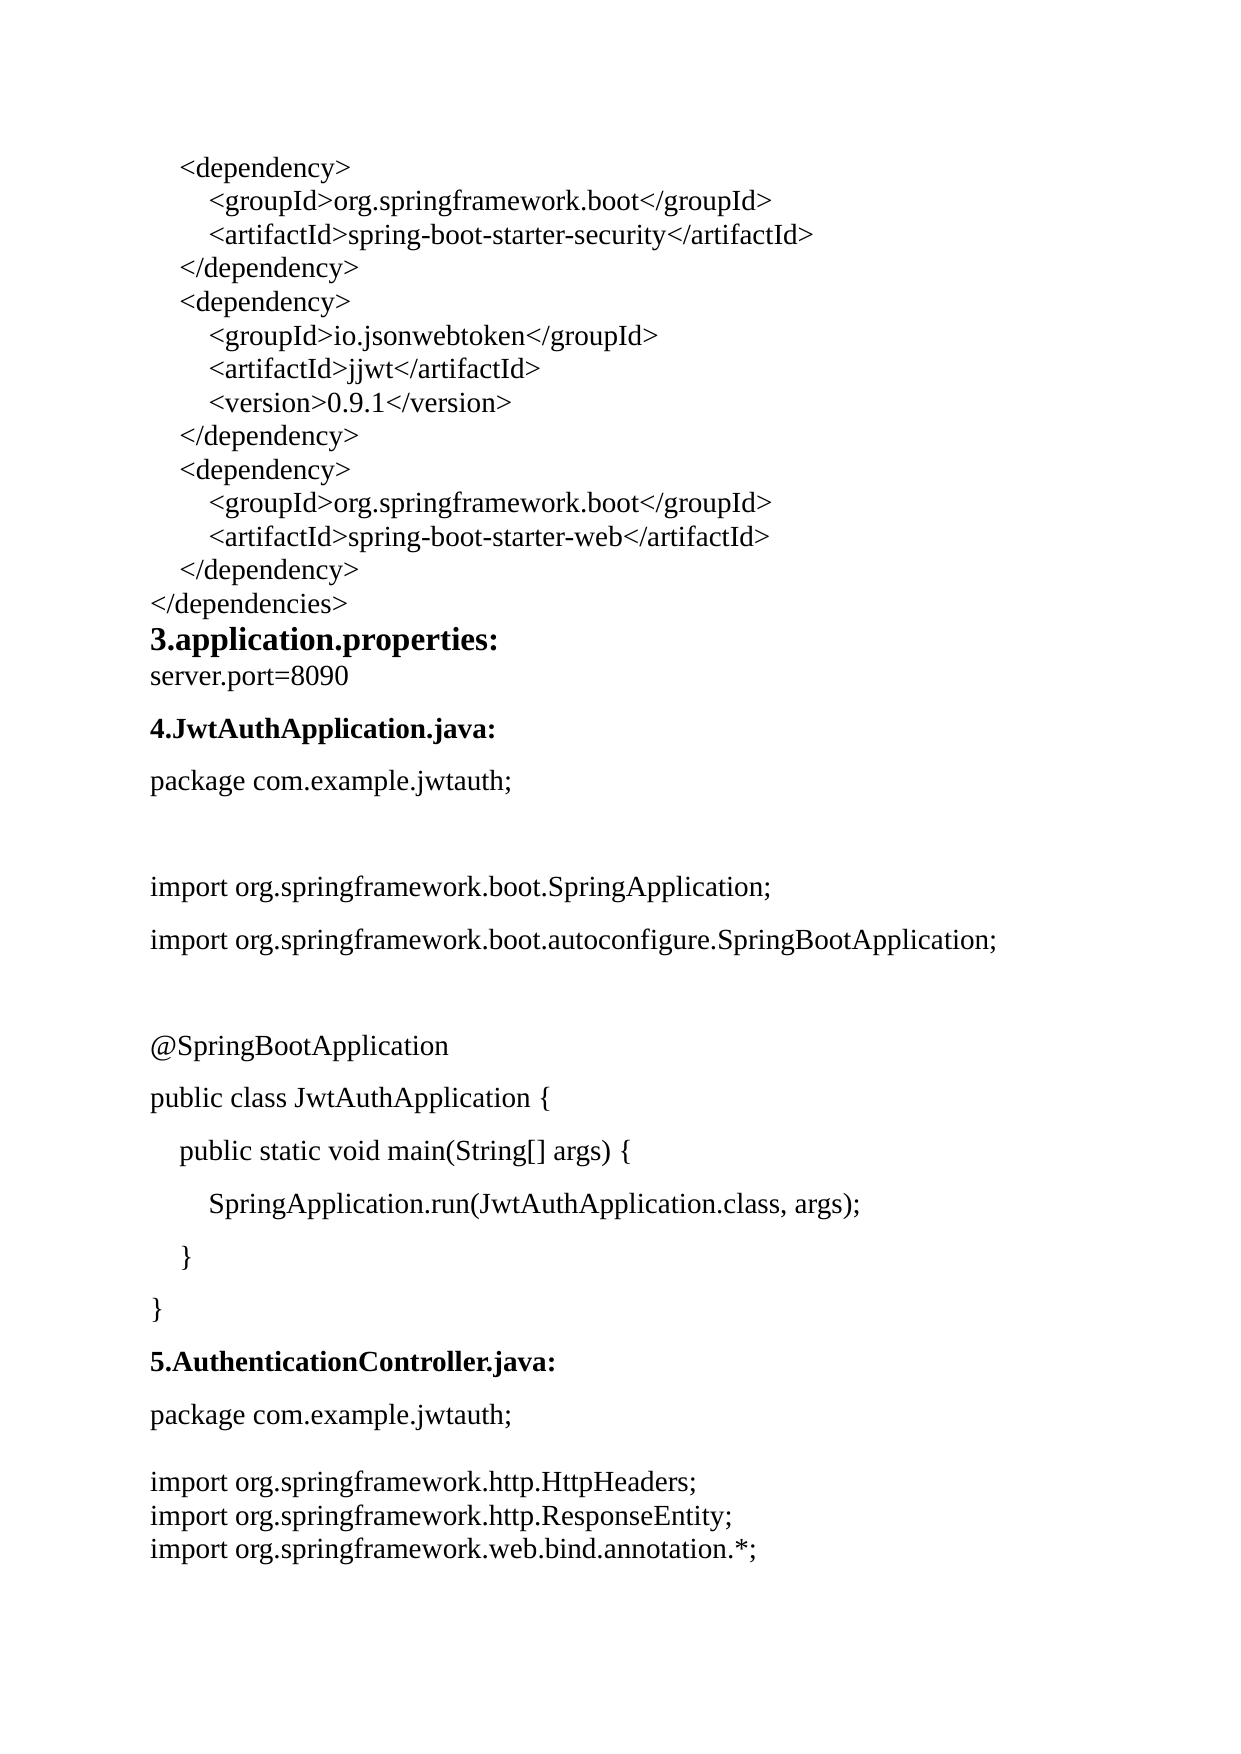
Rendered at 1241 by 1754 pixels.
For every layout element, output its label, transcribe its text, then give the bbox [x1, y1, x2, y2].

text </dependency> [150, 418, 1090, 452]
text <artifactId>spring-boot-starter-web</artifactId> [150, 519, 1090, 552]
text <dependency> [150, 284, 1090, 318]
text <groupId>org.springframework.boot</groupId> [150, 183, 1090, 217]
text 5.AuthenticationController.java: [150, 1344, 1090, 1378]
text public class JwtAuthApplication { [150, 1080, 1090, 1114]
text server.port=8090 [150, 658, 1090, 691]
text @SpringBootApplication [150, 1028, 1090, 1061]
text import org.springframework.http.ResponseEntity; [150, 1498, 1090, 1531]
text </dependencies> [150, 586, 1090, 619]
text <version>0.9.1</version> [150, 385, 1090, 418]
text 4.JwtAuthApplication.java: [150, 711, 1090, 744]
text </dependency> [150, 251, 1090, 284]
text <artifactId>jjwt</artifactId> [150, 351, 1090, 385]
text } [150, 1292, 1090, 1325]
text import org.springframework.boot.autoconfigure.SpringBootApplication; [150, 922, 1090, 956]
text SpringApplication.run(JwtAuthApplication.class, args); [150, 1186, 1090, 1219]
text <dependency> [150, 452, 1090, 485]
text <artifactId>spring-boot-starter-security</artifactId> [150, 217, 1090, 251]
text import org.springframework.http.HttpHeaders; [150, 1464, 1090, 1498]
text <dependency> [150, 150, 1090, 183]
text import org.springframework.boot.SpringApplication; [150, 869, 1090, 903]
text import org.springframework.web.bind.annotation.*; [150, 1531, 1090, 1565]
text package com.example.jwtauth; [150, 1397, 1090, 1431]
text <groupId>io.jsonwebtoken</groupId> [150, 318, 1090, 351]
text </dependency> [150, 552, 1090, 586]
text public static void main(String[] args) { [150, 1133, 1090, 1167]
text package com.example.jwtauth; [150, 763, 1090, 797]
text 3.application.properties: [150, 619, 1090, 658]
text <groupId>org.springframework.boot</groupId> [150, 485, 1090, 519]
text } [150, 1239, 1090, 1272]
